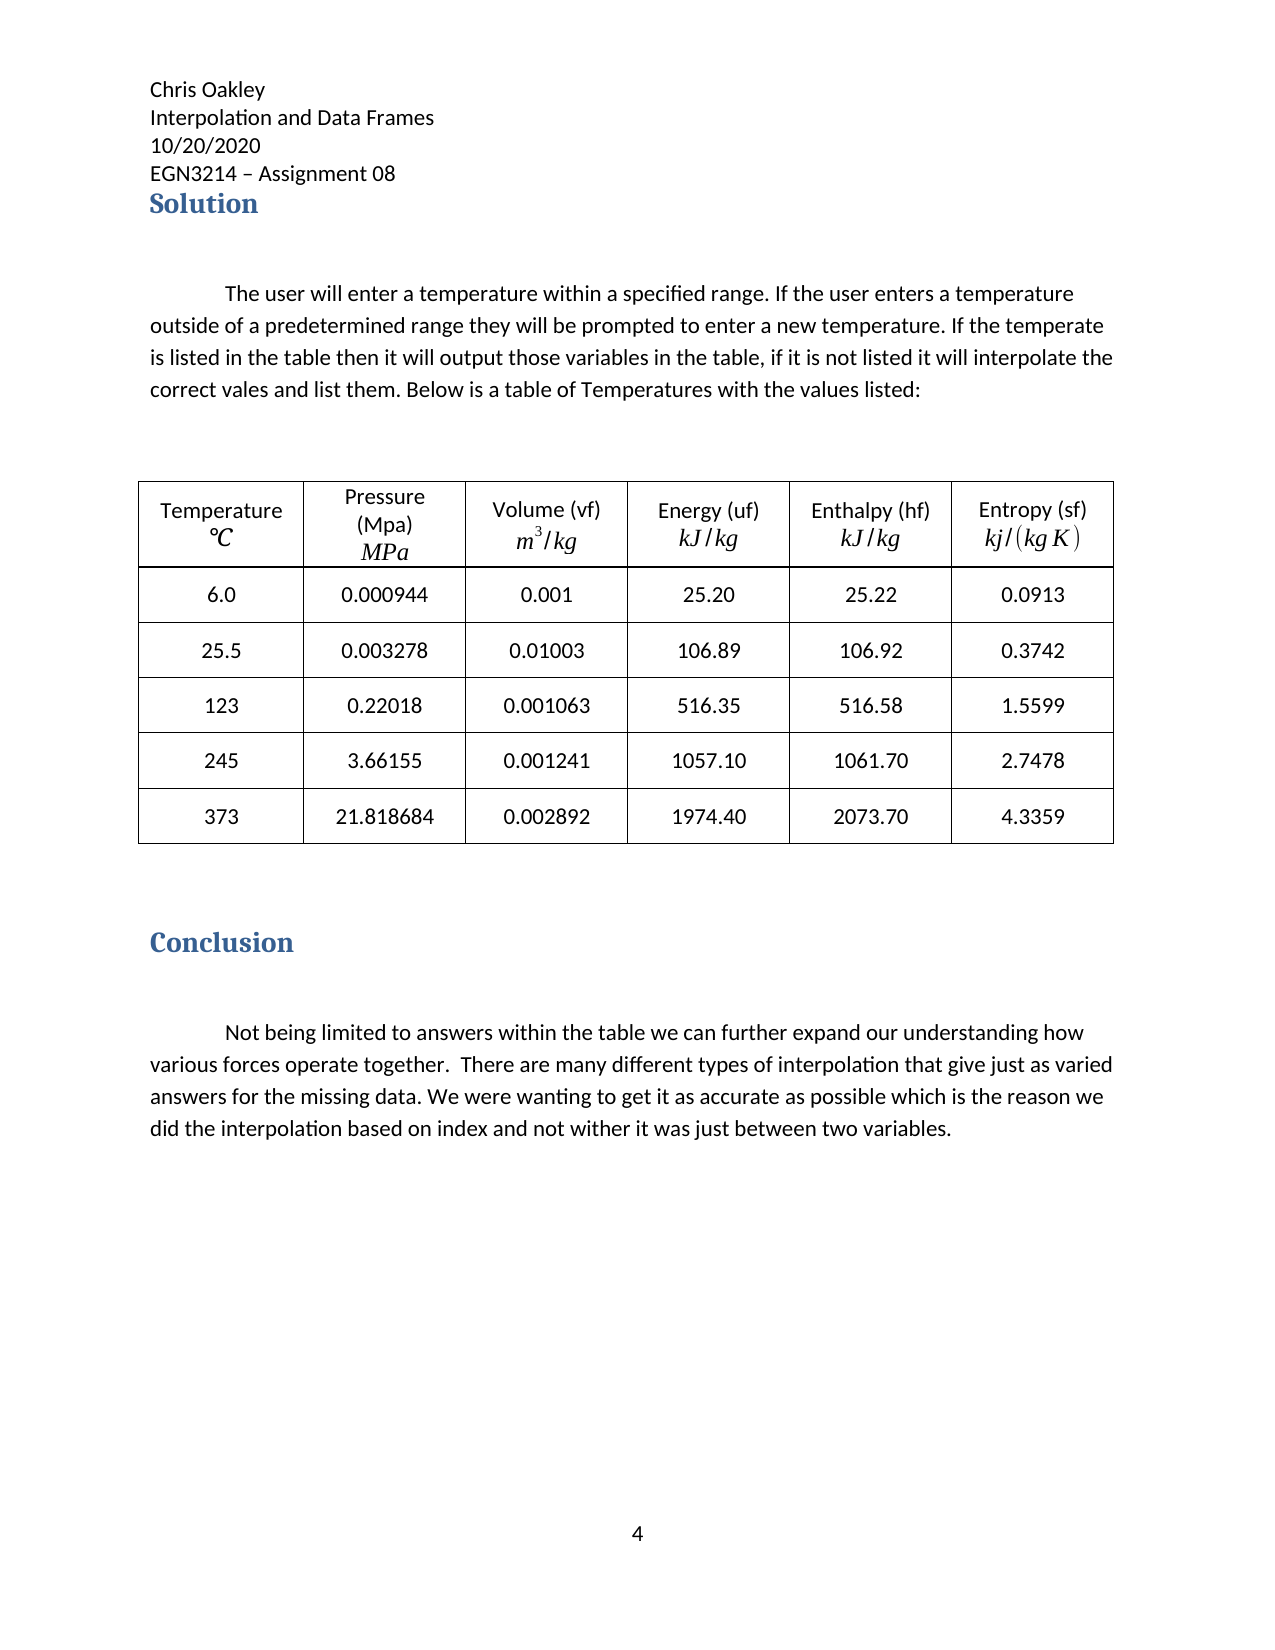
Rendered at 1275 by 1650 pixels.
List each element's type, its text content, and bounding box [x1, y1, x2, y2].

table_cell 25.20 [628, 568, 789, 622]
table_cell 1.5599 [952, 678, 1113, 732]
table_cell 6.0 [139, 568, 303, 622]
table_cell 106.89 [628, 623, 789, 677]
table_cell 0.22018 [304, 678, 465, 732]
table_cell 516.58 [790, 678, 951, 732]
table_cell 1057.10 [628, 733, 789, 788]
text Not being limited to answers within the table we can further expand our understanding how various forces operate together. There are many different types of interpolation that give just as varied answers for the missing data. We were wanting to get it as accurate as possible which is the reason we did the interpolation based on index and not wither it was just between two variables. [150, 1018, 1125, 1142]
table_cell 0.01003 [466, 623, 627, 677]
table_cell 516.35 [628, 678, 789, 732]
subtitle Solution [150, 187, 1125, 221]
table_cell 0.0913 [952, 568, 1113, 622]
table_cell 0.000944 [304, 568, 465, 622]
subtitle Conclusion [150, 926, 1125, 960]
table_cell 21.818684 [304, 789, 465, 843]
table_cell 0.001241 [466, 733, 627, 788]
table_cell 0.3742 [952, 623, 1113, 677]
table_header Entropy (sf) [952, 482, 1113, 566]
text The user will enter a temperature within a specified range. If the user enters a temperature outside of a predetermined range they will be prompted to enter a new temperature. If the temperate is listed in the table then it will output those variables in the table, if it is not listed it will interpolate the correct vales and list them. Below is a table of Temperatures with the values listed: [150, 279, 1125, 403]
table_cell 25.5 [139, 623, 303, 677]
table_header Temperature [139, 482, 303, 566]
table_cell 2073.70 [790, 789, 951, 843]
table_cell 123 [139, 678, 303, 732]
table_cell 245 [139, 733, 303, 788]
table_cell 3.66155 [304, 733, 465, 788]
table_header Energy (uf) [628, 482, 789, 566]
table_header Enthalpy (hf) [790, 482, 951, 566]
table_cell 0.001063 [466, 678, 627, 732]
table_header Pressure (Mpa) [304, 482, 465, 566]
table_cell 1061.70 [790, 733, 951, 788]
table_header Volume (vf) [466, 482, 627, 566]
table_cell 4.3359 [952, 789, 1113, 843]
table_cell 2.7478 [952, 733, 1113, 788]
table_cell 1974.40 [628, 789, 789, 843]
table_cell 25.22 [790, 568, 951, 622]
table_cell 0.001 [466, 568, 627, 622]
table_cell 106.92 [790, 623, 951, 677]
table_cell 0.002892 [466, 789, 627, 843]
table_cell 0.003278 [304, 623, 465, 677]
table_cell 373 [139, 789, 303, 843]
